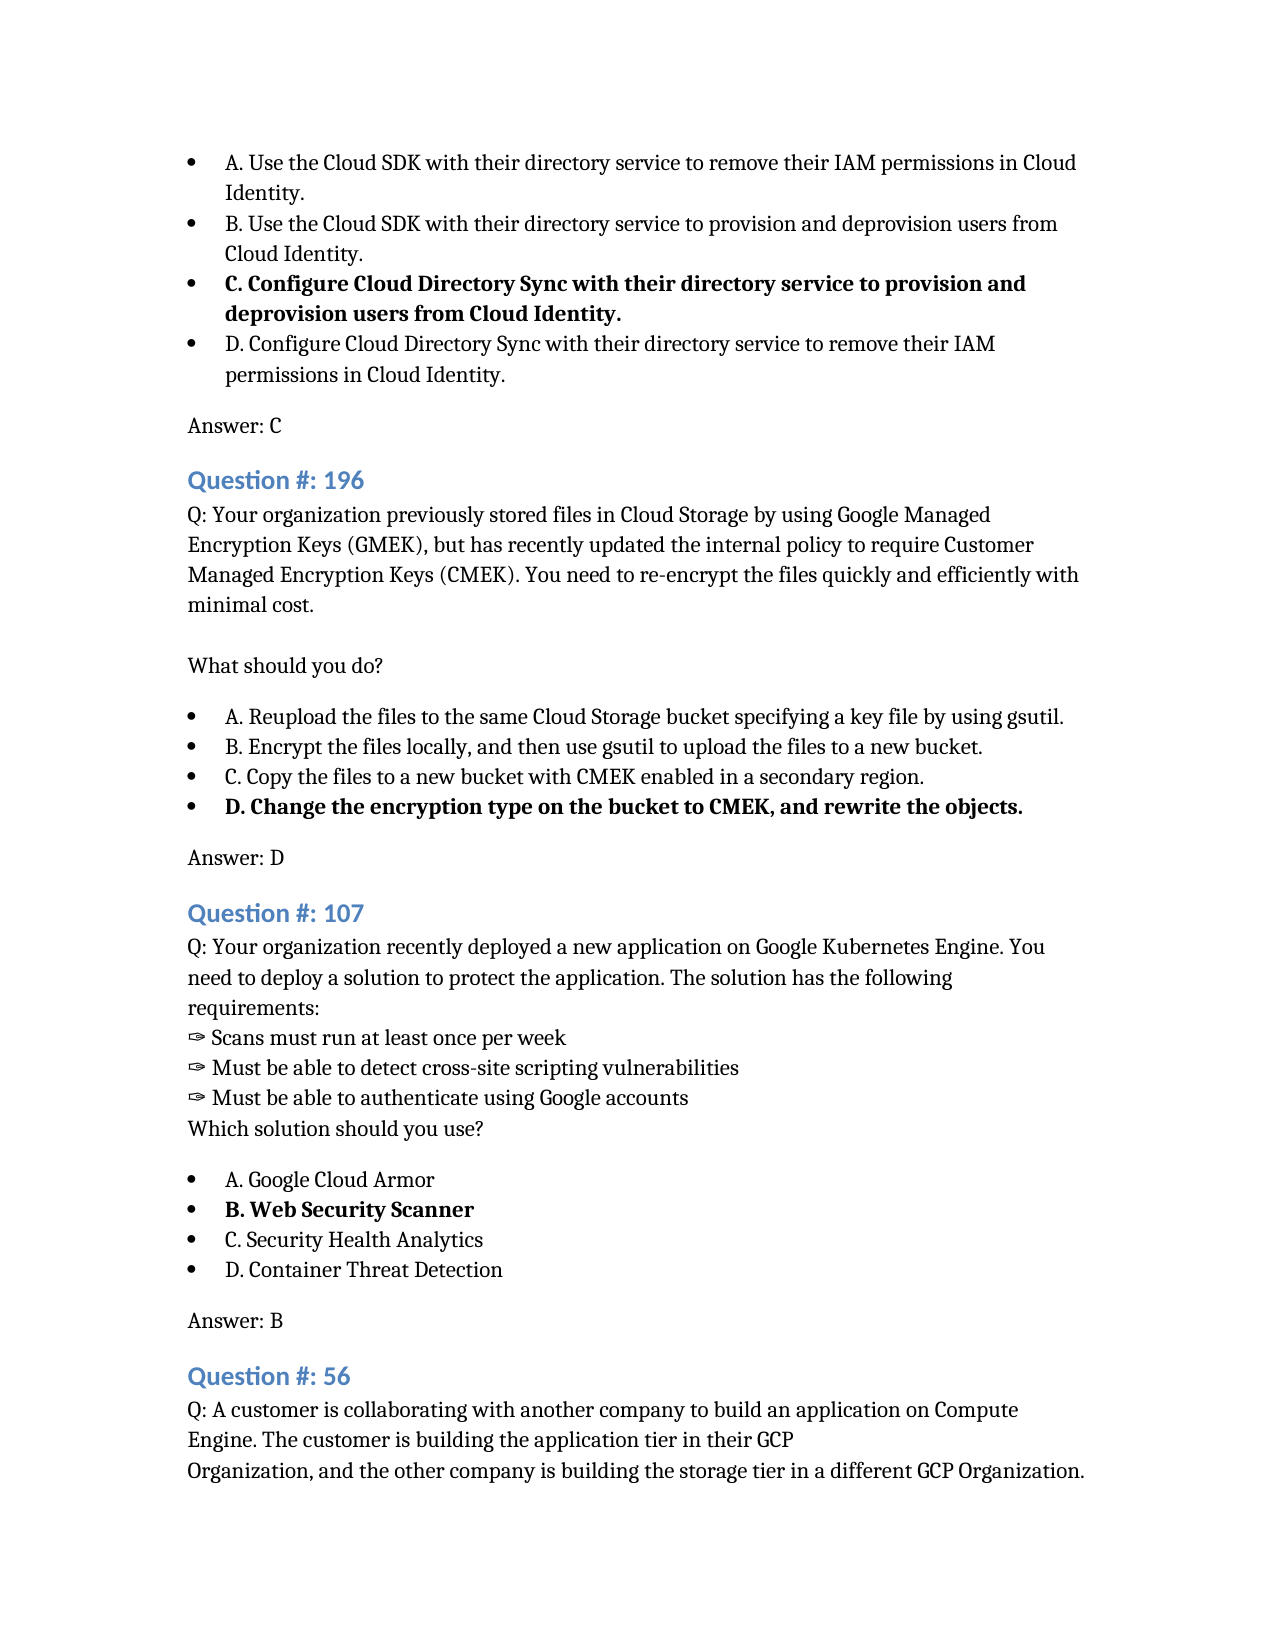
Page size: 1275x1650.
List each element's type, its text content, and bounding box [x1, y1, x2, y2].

list C. Copy the files to a new bucket with CMEK enabled in a secondary region. [187, 764, 1087, 790]
list B. Web Security Scanner [187, 1197, 1087, 1223]
subtitle Question #: 196 [187, 463, 1087, 497]
list B. Use the Cloud SDK with their directory service to provision and deprovision users from Cloud Identity. [187, 210, 1087, 267]
text Answer: C [187, 412, 1087, 439]
list A. Reupload the files to the same Cloud Storage bucket specifying a key file by using gsutil. [187, 703, 1087, 730]
list C. Configure Cloud Directory Sync with their directory service to provision and deprovision users from Cloud Identity. [187, 271, 1087, 327]
list D. Change the encryption type on the bucket to CMEK, and rewrite the objects. [187, 794, 1087, 821]
text Q: Your organization previously stored files in Cloud Storage by using Google Managed Encryption Keys (GMEK), but has recently updated the internal policy to require Customer Managed Encryption Keys (CMEK). You need to re-encrypt the files quickly and efficiently with minimal cost. What should you do? [187, 501, 1087, 679]
list D. Container Threat Detection [187, 1257, 1087, 1283]
list B. Encrypt the files locally, and then use gsutil to upload the files to a new bucket. [187, 734, 1087, 760]
list A. Google Cloud Armor [187, 1166, 1087, 1193]
text Answer: D [187, 845, 1087, 872]
list A. Use the Cloud SDK with their directory service to remove their IAM permissions in Cloud Identity. [187, 150, 1087, 207]
subtitle Question #: 107 [187, 896, 1087, 929]
list C. Security Health Analytics [187, 1227, 1087, 1253]
list D. Configure Cloud Directory Sync with their directory service to remove their IAM permissions in Cloud Identity. [187, 331, 1087, 388]
text Q: Your organization recently deployed a new application on Google Kubernetes Engine. You need to deploy a solution to protect the application. The solution has the following requirements: ✑ Scans must run at least once per week ✑ Must be able to detect cross-site scripting vulnerabilities ✑ Must be able to authenticate using Google accounts Which solution should you use? [187, 934, 1087, 1142]
text Answer: B [187, 1308, 1087, 1334]
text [187, 1397, 1087, 1484]
subtitle Question #: 56 [187, 1359, 1087, 1392]
